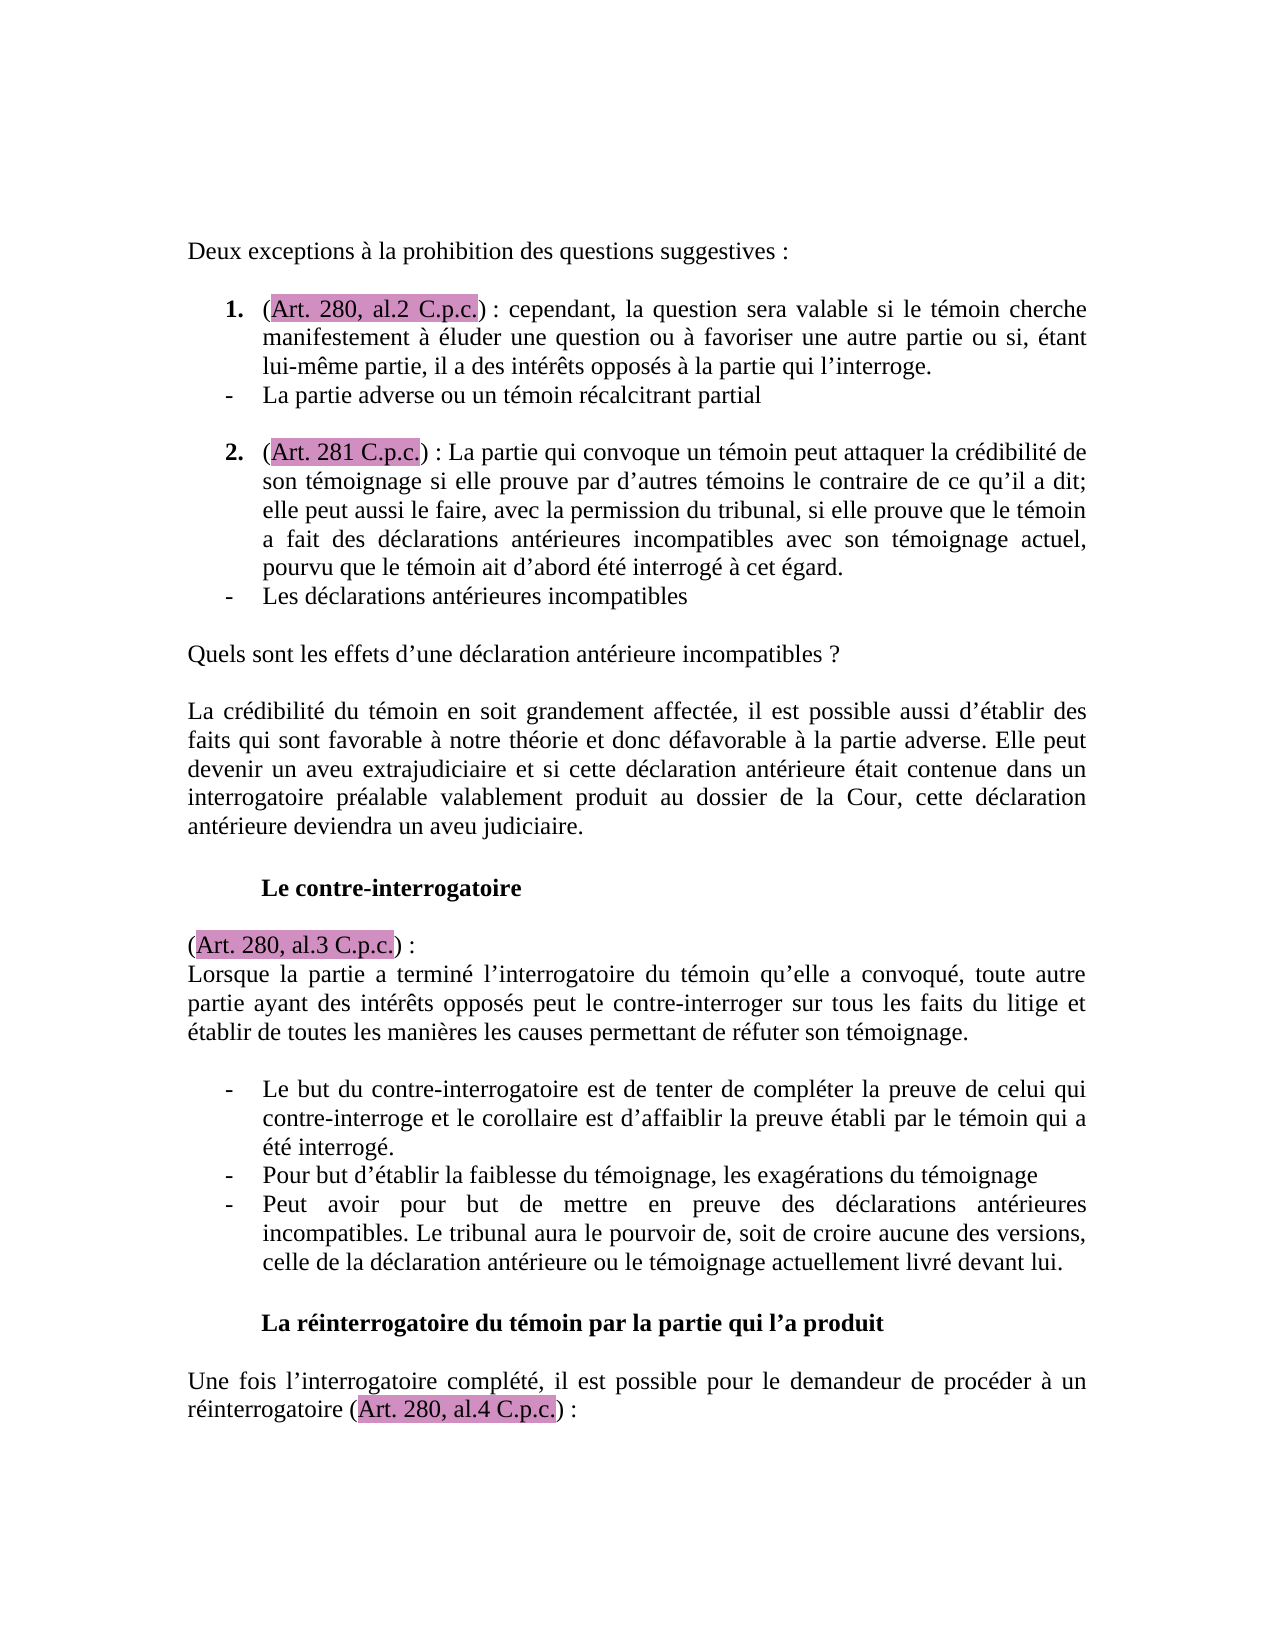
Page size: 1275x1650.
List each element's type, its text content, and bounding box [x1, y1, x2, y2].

subtitle La réinterrogatoire du témoin par la partie qui l’a produit [261, 1308, 1087, 1337]
subtitle Le contre-interrogatoire [261, 873, 1087, 902]
list Peut avoir pour but de mettre en preuve des déclarations antérieures incompatibles. Le tribunal aura le pourvoir de, soit de croire aucune des versions, celle de la déclaration antérieure ou le témoignage actuellement livré devant lui. [225, 1189, 1087, 1275]
text Lorsque la partie a terminé l’interrogatoire du témoin qu’elle a convoqué, toute autre partie ayant des intérêts opposés peut le contre-interroger sur tous les faits du litige et établir de toutes les manières les causes permettant de réfuter son témoignage. [187, 959, 1087, 1045]
list La partie adverse ou un témoin récalcitrant partial [225, 380, 1087, 409]
text Deux exceptions à la prohibition des questions suggestives : [187, 236, 1087, 265]
text Quels sont les effets d’une déclaration antérieure incompatibles ? [187, 639, 1087, 667]
list (Art. 281 C.p.c.) : La partie qui convoque un témoin peut attaquer la crédibilité de son témoignage si elle prouve par d’autres témoins le contraire de ce qu’il a dit; elle peut aussi le faire, avec la permission du tribunal, si elle prouve que le témoin a fait des déclarations antérieures incompatibles avec son témoignage actuel, pourvu que le témoin ait d’abord été interrogé à cet égard. [225, 437, 1087, 581]
list Le but du contre-interrogatoire est de tenter de compléter la preuve de celui qui contre-interroge et le corollaire est d’affaiblir la preuve établi par le témoin qui a été interrogé. [225, 1074, 1087, 1160]
text (Art. 280, al.3 C.p.c.) : [394, 930, 1087, 959]
list Les déclarations antérieures incompatibles [225, 581, 1087, 610]
list Pour but d’établir la faiblesse du témoignage, les exagérations du témoignage [225, 1160, 1087, 1189]
list (Art. 280, al.2 C.p.c.) : cependant, la question sera valable si le témoin cherche manifestement à éluder une question ou à favoriser une autre partie ou si, étant lui-même partie, il a des intérêts opposés à la partie qui l’interroge. [225, 294, 1087, 380]
text Une fois l’interrogatoire complété, il est possible pour le demandeur de procéder à un réinterrogatoire (Art. 280, al.4 C.p.c.) : [187, 1366, 1087, 1423]
text La crédibilité du témoin en soit grandement affectée, il est possible aussi d’établir des faits qui sont favorable à notre théorie et donc défavorable à la partie adverse. Elle peut devenir un aveu extrajudiciaire et si cette déclaration antérieure était contenue dans un interrogatoire préalable valablement produit au dossier de la Cour, cette déclaration antérieure deviendra un aveu judiciaire. [187, 696, 1087, 840]
